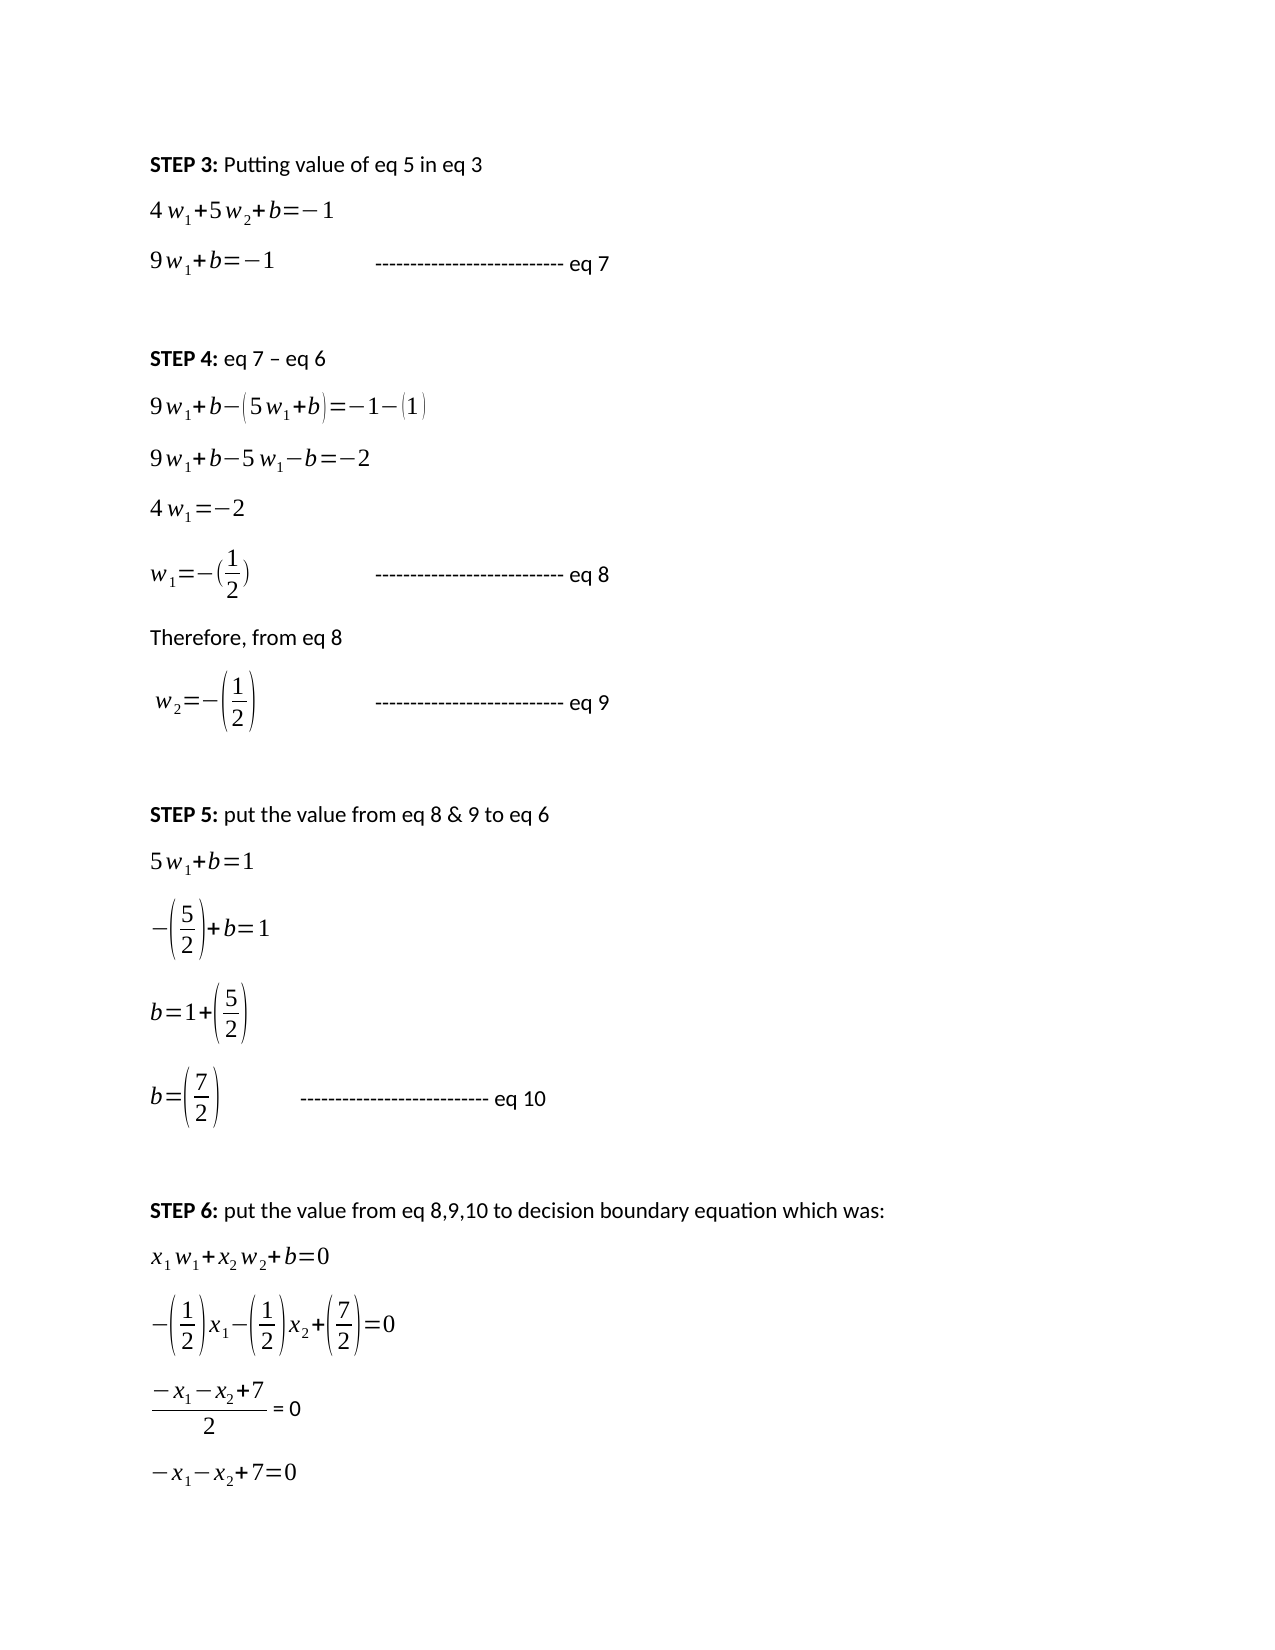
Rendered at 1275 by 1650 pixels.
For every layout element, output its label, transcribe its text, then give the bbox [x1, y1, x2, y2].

text STEP 4: eq 7 – eq 6 [150, 344, 1125, 372]
text STEP 3: Putting value of eq 5 in eq 3 [150, 150, 1125, 178]
text --------------------------- eq 8 [150, 545, 1125, 604]
text STEP 5: put the value from eq 8 & 9 to eq 6 [150, 800, 1125, 828]
text --------------------------- eq 10 [150, 1065, 1125, 1130]
text Therefore, from eq 8 [150, 623, 1125, 651]
text --------------------------- eq 7 [150, 247, 1125, 278]
text STEP 6: put the value from eq 8,9,10 to decision boundary equation which was: [150, 1196, 1125, 1224]
text = 0 [150, 1377, 1125, 1439]
text --------------------------- eq 9 [150, 670, 1125, 735]
